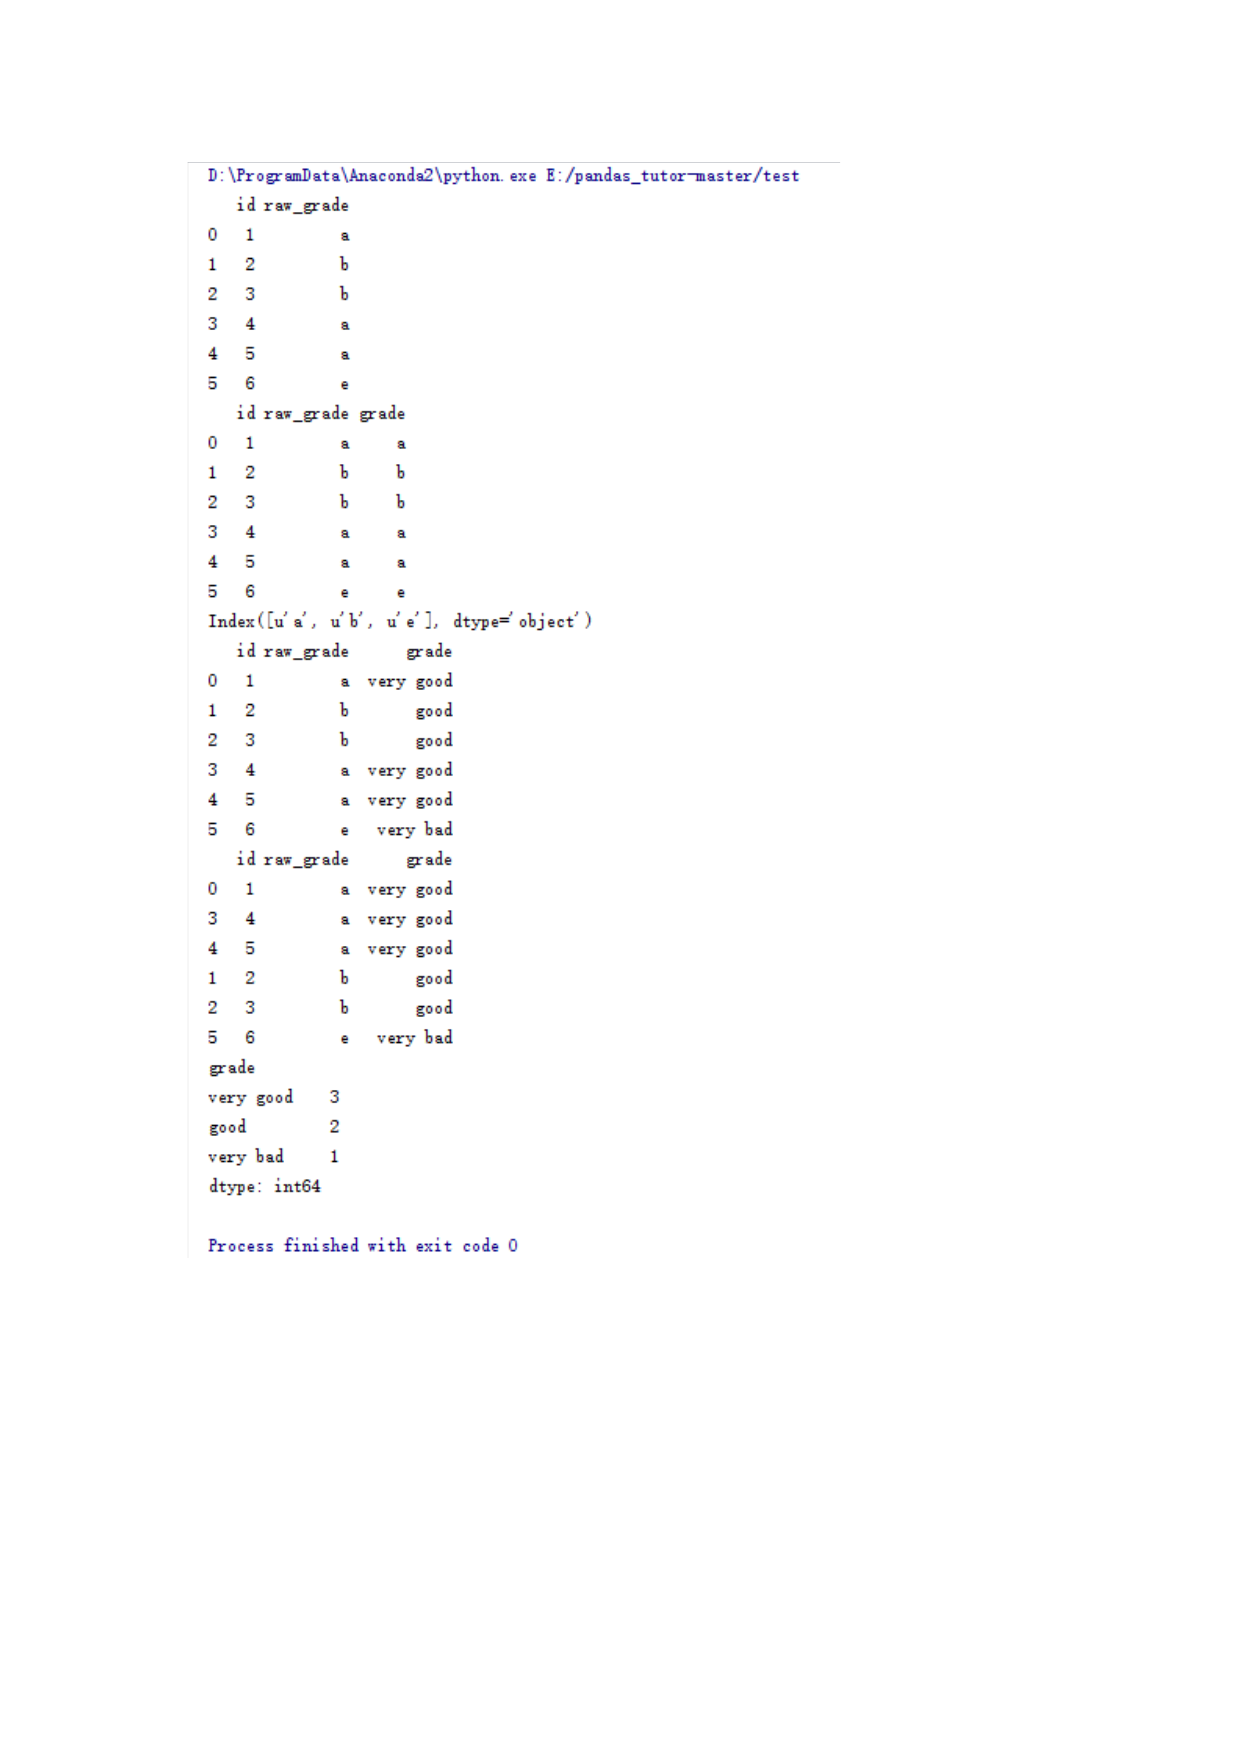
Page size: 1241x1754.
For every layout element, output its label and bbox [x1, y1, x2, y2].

picture [187, 162, 841, 1258]
